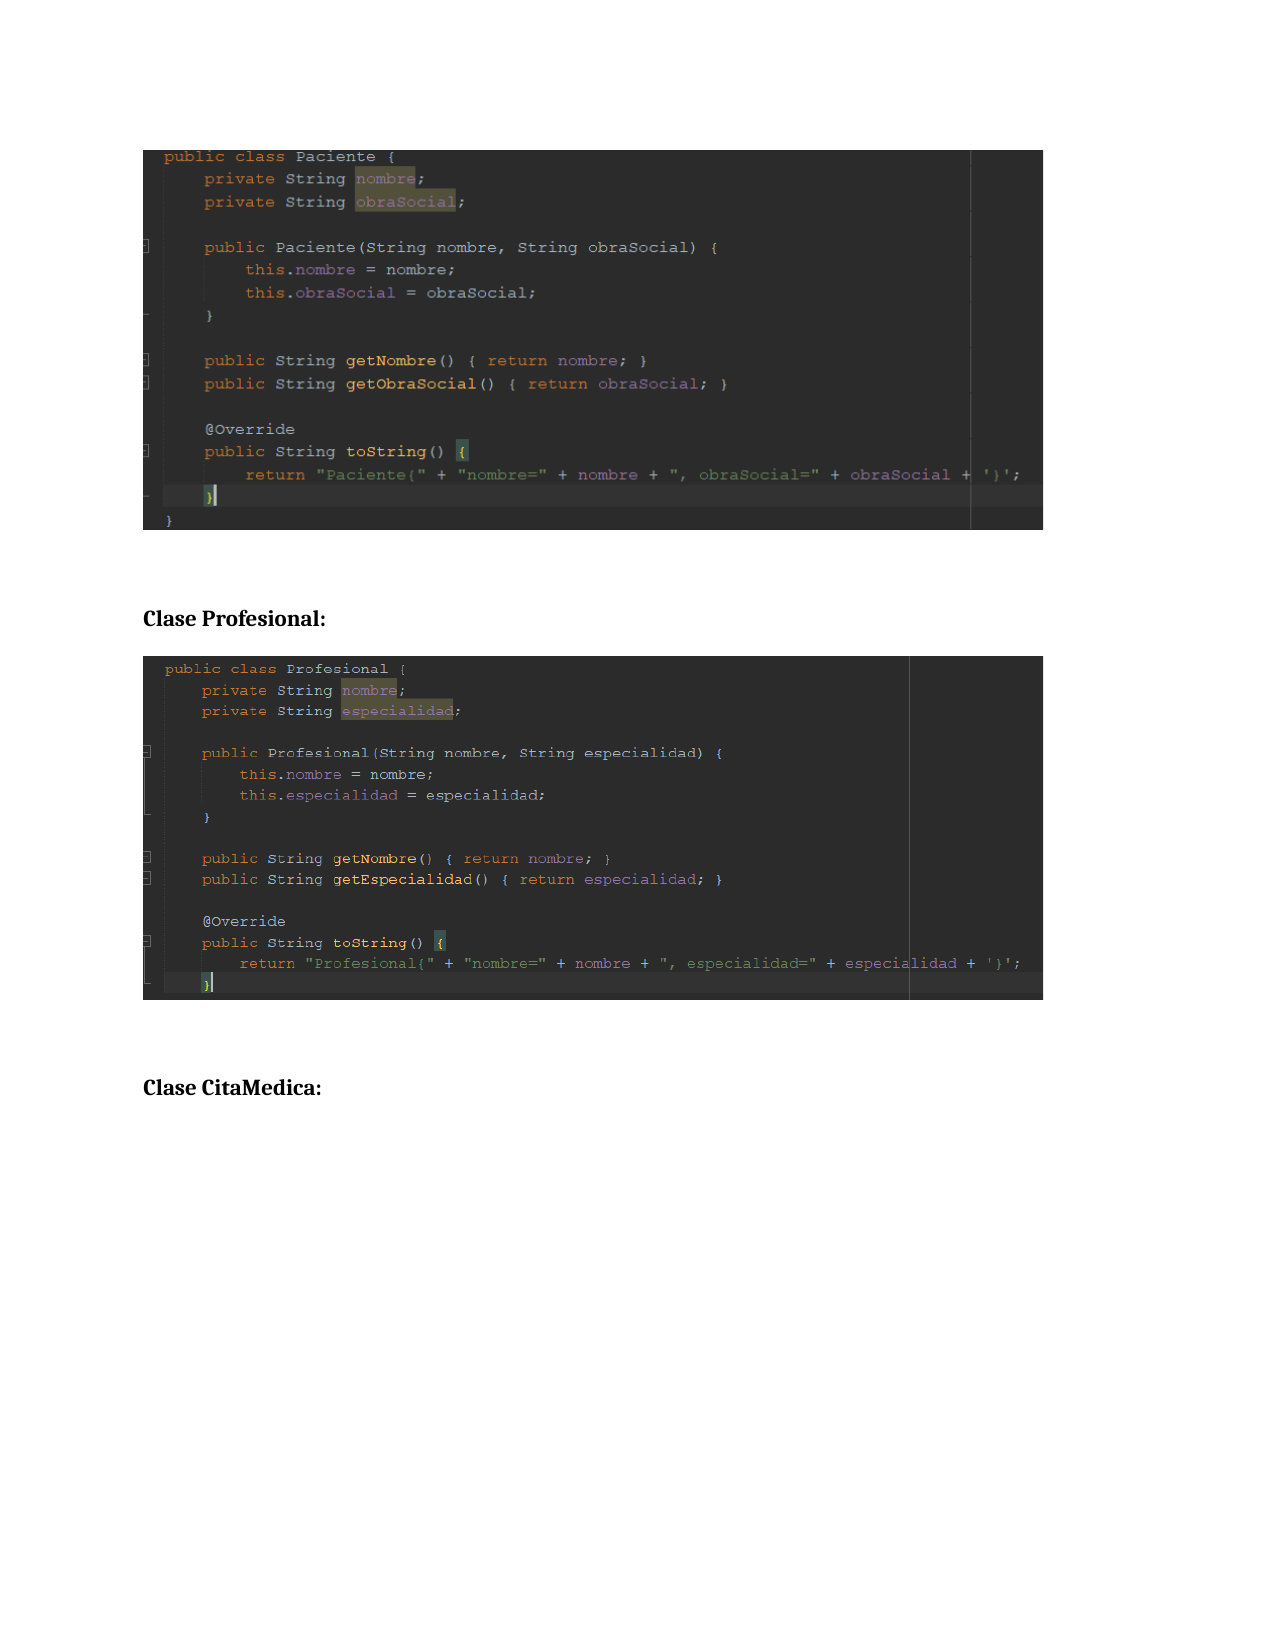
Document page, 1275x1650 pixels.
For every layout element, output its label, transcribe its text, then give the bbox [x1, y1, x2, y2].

picture [143, 150, 1044, 530]
text Clase Profesional: [143, 606, 1087, 632]
text Clase CitaMedica: [143, 1075, 1087, 1101]
picture [143, 656, 1044, 1000]
